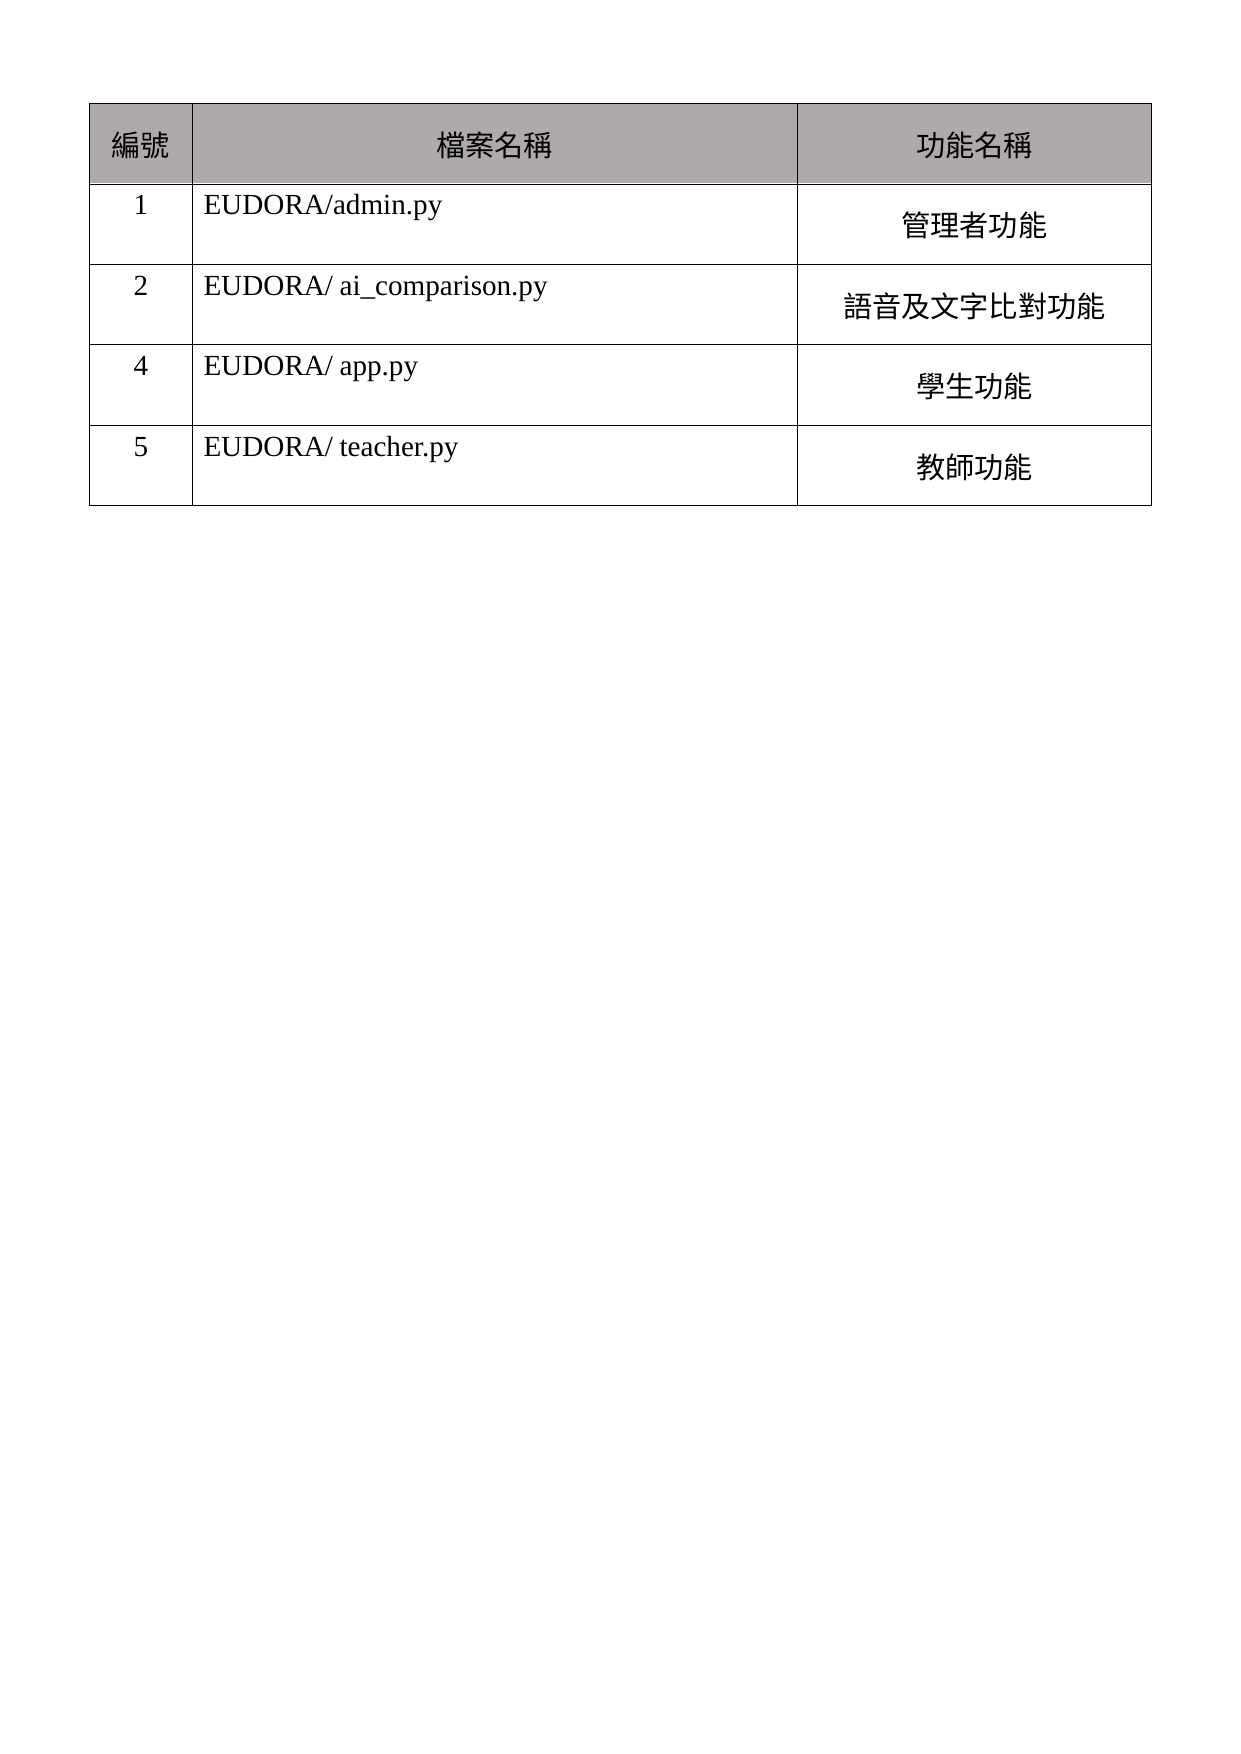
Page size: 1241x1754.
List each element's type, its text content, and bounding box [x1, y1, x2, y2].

table_cell 教師功能 [798, 426, 1151, 505]
table_cell 學生功能 [798, 345, 1151, 425]
table_cell EUDORA/admin.py [193, 185, 797, 264]
table_cell EUDORA/ ai_comparison.py [193, 265, 797, 344]
table_cell 4 [90, 345, 192, 425]
table_header 編號 [90, 104, 192, 183]
table_cell 語音及文字比對功能 [798, 265, 1151, 344]
table_header 功能名稱 [798, 104, 1151, 183]
table_cell EUDORA/ app.py [193, 345, 797, 425]
table_cell EUDORA/ teacher.py [193, 426, 797, 505]
table_cell 5 [90, 426, 192, 505]
table_header 檔案名稱 [193, 104, 797, 183]
table_cell 管理者功能 [798, 185, 1151, 264]
table_cell 1 [90, 185, 192, 264]
table_cell 2 [90, 265, 192, 344]
